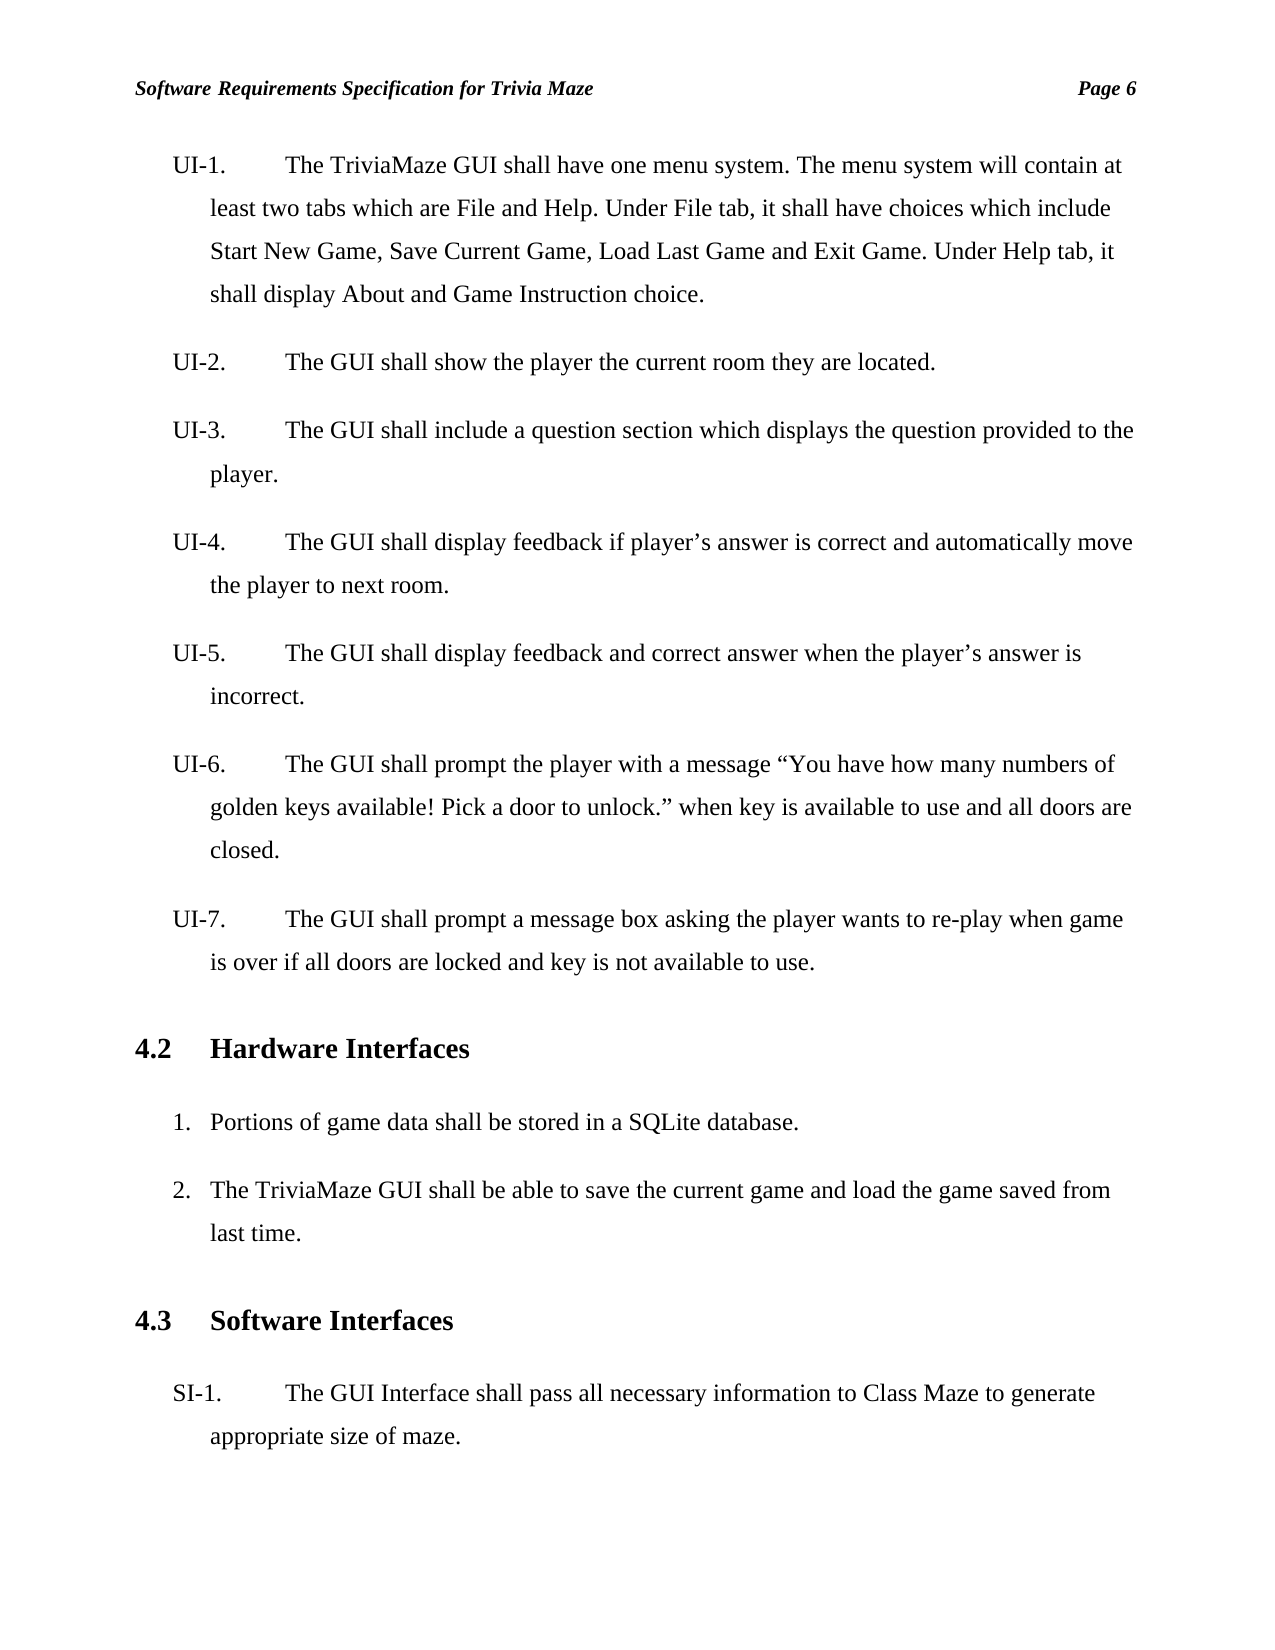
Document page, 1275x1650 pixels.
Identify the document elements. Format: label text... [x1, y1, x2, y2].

list Portions of game data shall be stored in a SQLite database. [172, 1107, 1140, 1136]
list The GUI shall display feedback if player’s answer is correct and automatically move the player to next room. [172, 527, 1140, 599]
subtitle Hardware Interfaces [135, 1032, 1140, 1065]
list The GUI Interface shall pass all necessary information to Class Maze to generate appropriate size of maze. [172, 1378, 1140, 1450]
list The TriviaMaze GUI shall have one menu system. The menu system will contain at least two tabs which are File and Help. Under File tab, it shall have choices which include Start New Game, Save Current Game, Load Last Game and Exit Game. Under Help tab, it shall display About and Game Instruction choice. [172, 150, 1140, 308]
list The GUI shall display feedback and correct answer when the player’s answer is incorrect. [172, 638, 1140, 710]
subtitle Software Interfaces [135, 1303, 1140, 1336]
list The GUI shall show the player the current room they are located. [172, 347, 1140, 376]
list The TriviaMaze GUI shall be able to save the current game and load the game saved from last time. [172, 1175, 1140, 1247]
list The GUI shall include a question section which displays the question provided to the player. [172, 416, 1140, 487]
list The GUI shall prompt a message box asking the player wants to re-play when game is over if all doors are locked and key is not available to use. [172, 904, 1140, 976]
list The GUI shall prompt the player with a message “You have how many numbers of golden keys available! Pick a door to unlock.” when key is available to use and all doors are closed. [172, 749, 1140, 864]
